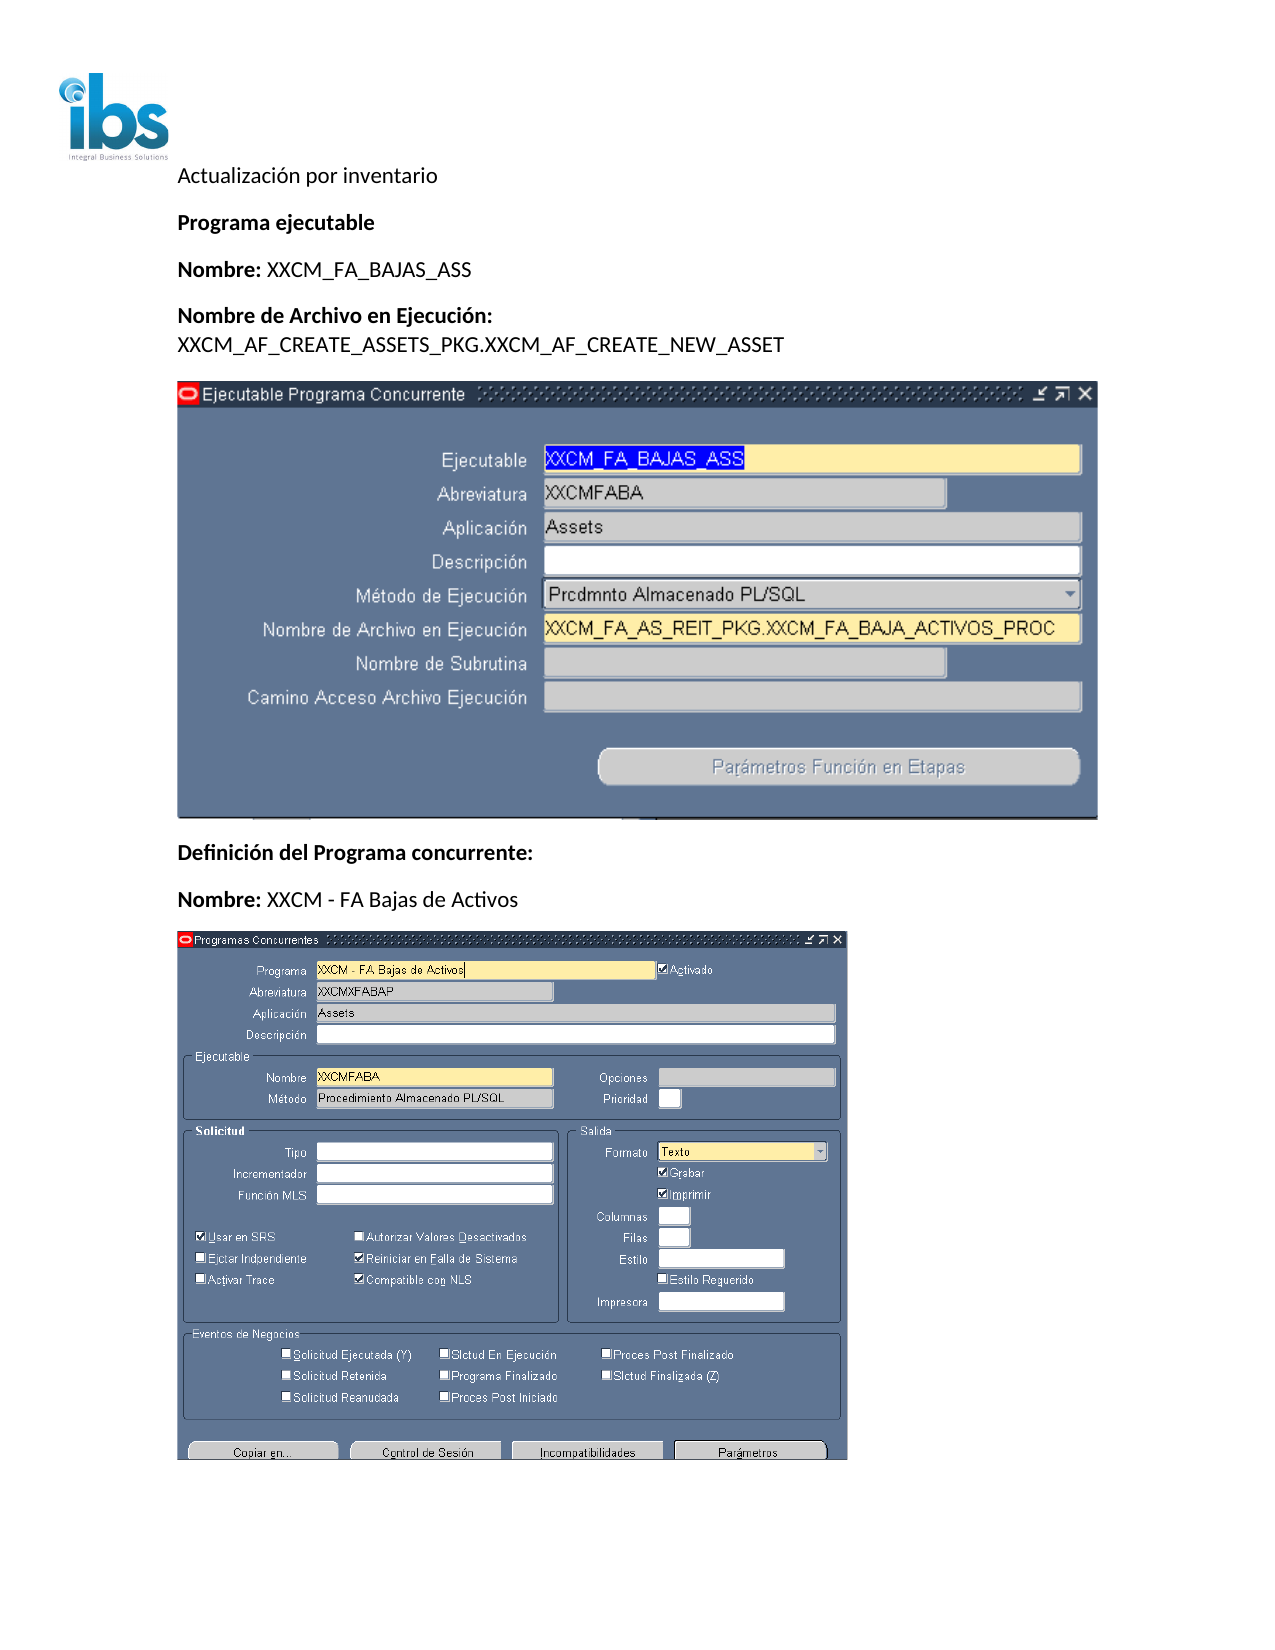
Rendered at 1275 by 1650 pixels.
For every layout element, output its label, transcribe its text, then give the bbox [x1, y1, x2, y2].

text Nombre: XXCM - FA Bajas de Activos [177, 885, 1098, 913]
picture [177, 931, 848, 1460]
text Definición del Programa concurrente: [177, 838, 1098, 866]
text Nombre: XXCM_FA_BAJAS_ASS [177, 255, 1098, 283]
picture [177, 381, 1098, 820]
text Nombre de Archivo en Ejecución: XXCM_AF_CREATE_ASSETS_PKG.XXCM_AF_CREATE_NEW_ASSET [177, 302, 1098, 358]
picture [59, 73, 169, 161]
text Programa ejecutable [177, 208, 1098, 236]
text Actualización por inventario [177, 161, 1098, 189]
